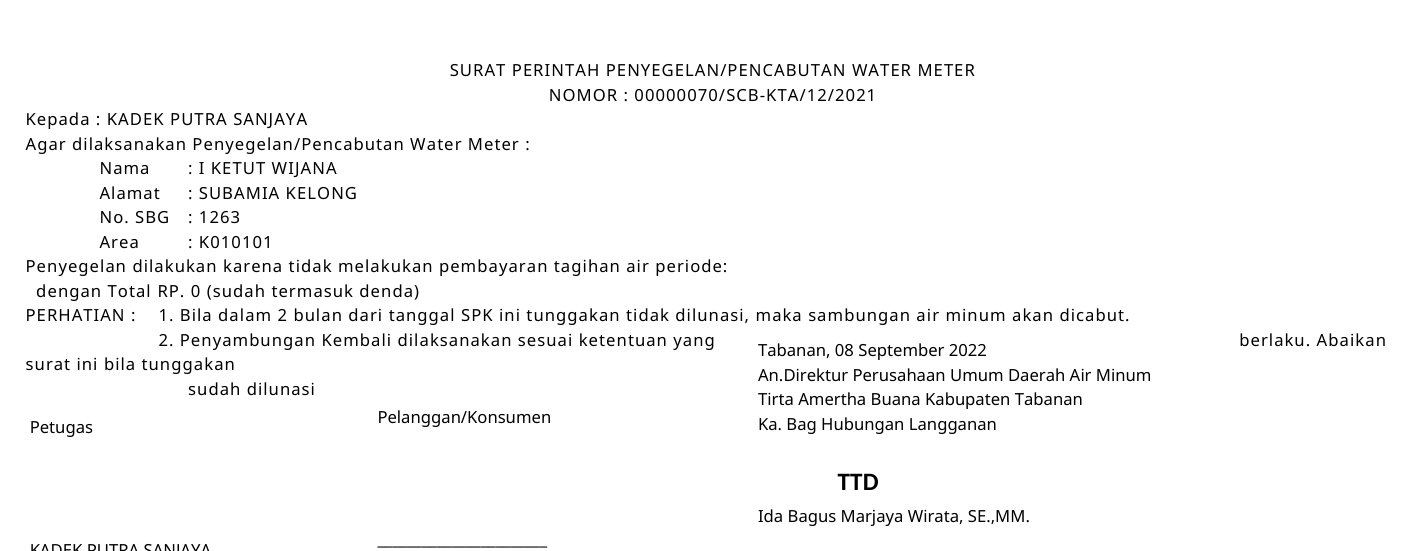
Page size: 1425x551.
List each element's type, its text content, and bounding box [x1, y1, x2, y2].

text Agar dilaksanakan Penyegelan/Pencabutan Water Meter : [25, 132, 1399, 155]
text Kepada : KADEK PUTRA SANJAYA [25, 108, 1399, 131]
text SURAT PERINTAH PENYEGELAN/PENCABUTAN WATER METER [25, 59, 1399, 82]
text Alamat : SUBAMIA KELONG [25, 181, 1399, 204]
text Nama : I KETUT WIJANA [25, 157, 1399, 180]
text 2. Penyambungan Kembali dilaksanakan sesuai ketentuan yang berlaku. Abaikan surat ini bila tunggakan [25, 328, 1399, 376]
text NOMOR : 00000070/SCB-KTA/12/2021 [25, 83, 1399, 106]
text No. SBG : 1263 [25, 206, 1399, 229]
text dengan Total RP. 0 (sudah termasuk denda) [25, 279, 1399, 302]
text Penyegelan dilakukan karena tidak melakukan pembayaran tagihan air periode: [25, 255, 1399, 278]
text Area : K010101 [25, 230, 1399, 253]
text sudah dilunasi [25, 377, 1399, 400]
text PERHATIAN : 1. Bila dalam 2 bulan dari tanggal SPK ini tunggakan tidak dilunasi, maka sambungan air minum akan dicabut. [25, 304, 1399, 327]
